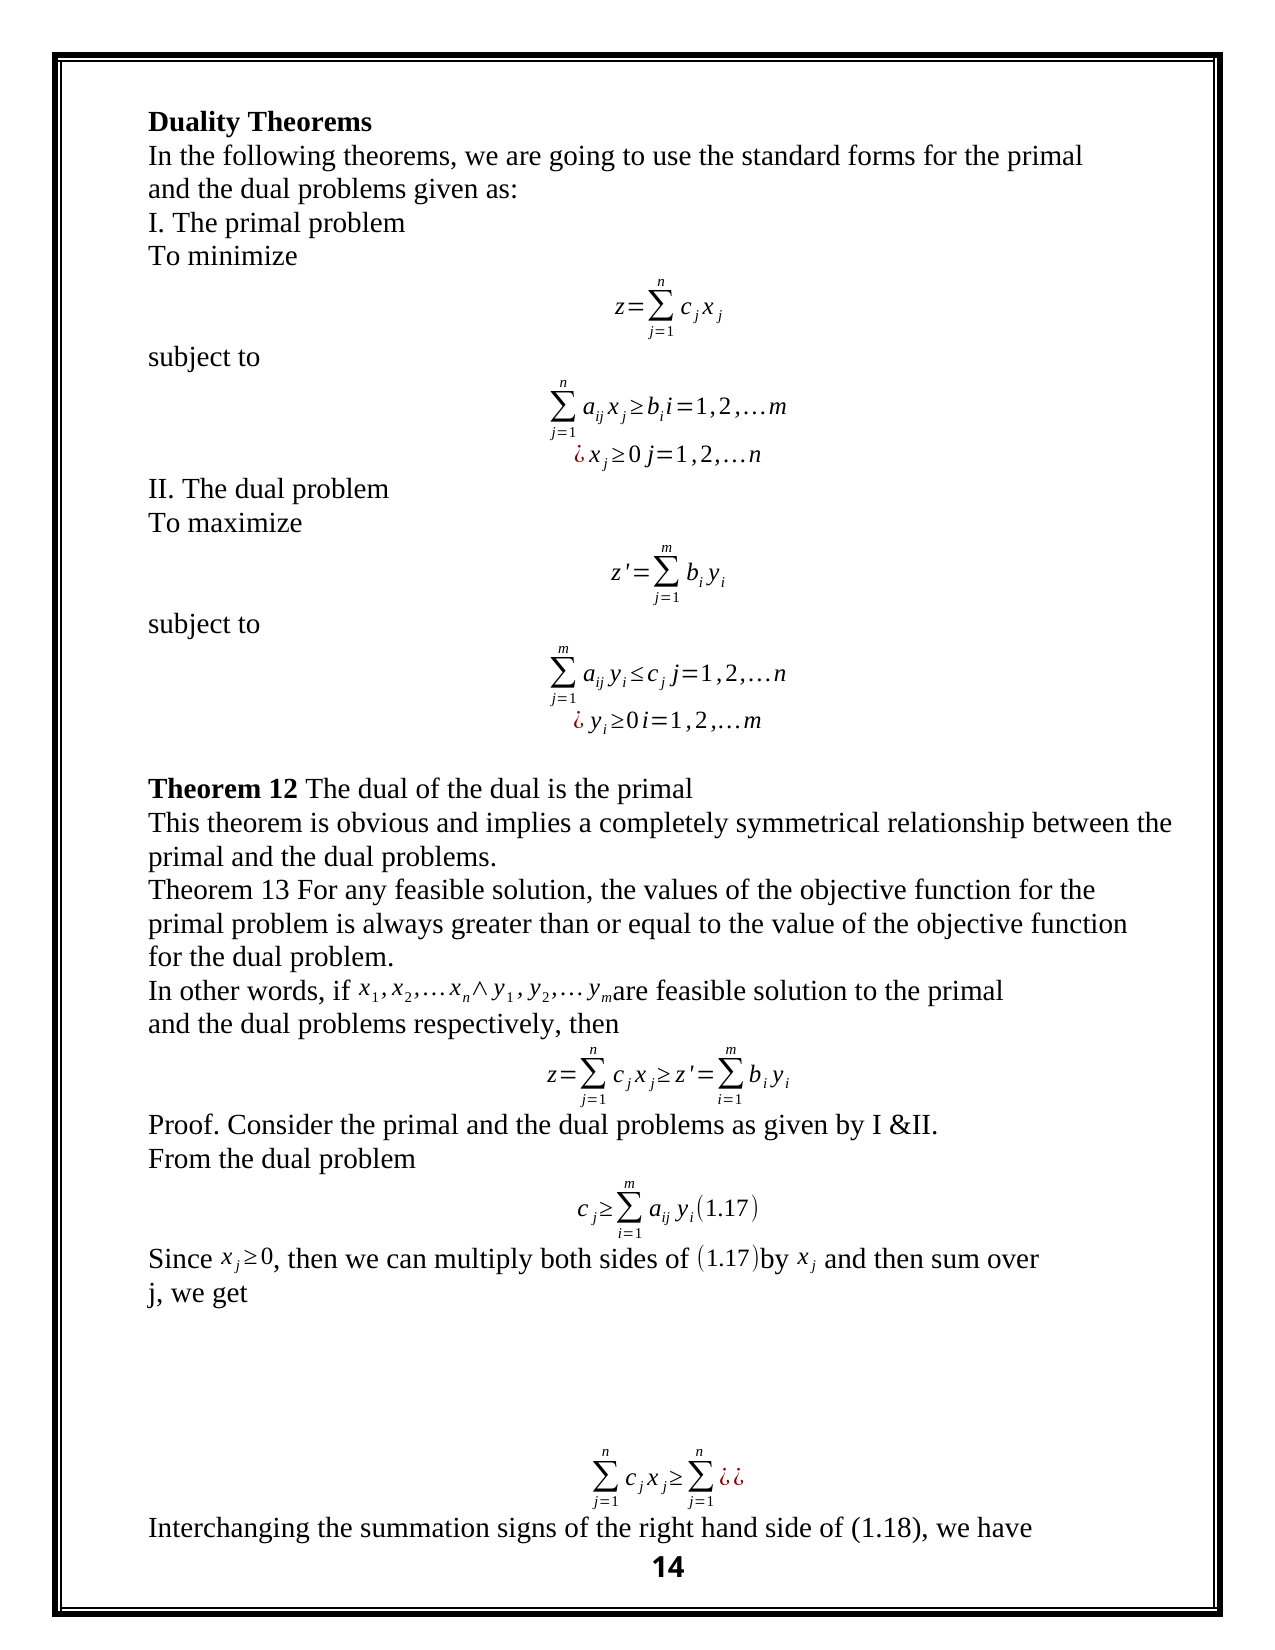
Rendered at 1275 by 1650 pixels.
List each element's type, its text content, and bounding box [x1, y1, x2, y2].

text In the following theorems, we are going to use the standard forms for the primal [148, 138, 1187, 171]
text subject to [148, 606, 1187, 639]
text Duality Theorems [148, 104, 1187, 138]
text This theorem is obvious and implies a completely symmetrical relationship between the primal and the dual problems. [148, 805, 1187, 872]
text Since , then we can multiply both sides of by and then sum over [148, 1242, 1187, 1275]
text II. The dual problem [148, 472, 1187, 505]
text and the dual problems respectively, then [148, 1006, 1187, 1040]
text To maximize [148, 505, 1187, 539]
text j, we get [148, 1275, 1187, 1309]
text Theorem 13 For any feasible solution, the values of the objective function for the [148, 872, 1187, 906]
text and the dual problems given as: [148, 171, 1187, 205]
text In other words, if are feasible solution to the primal [148, 973, 1187, 1006]
text for the dual problem. [148, 939, 1187, 973]
text To minimize [148, 238, 1187, 272]
text Interchanging the summation signs of the right hand side of (1.18), we have [148, 1510, 1187, 1544]
text primal problem is always greater than or equal to the value of the objective function [148, 906, 1187, 939]
text subject to [148, 339, 1187, 373]
text From the dual problem [148, 1141, 1187, 1174]
text I. The primal problem [148, 205, 1187, 238]
text Proof. Consider the primal and the dual problems as given by I &II. [148, 1107, 1187, 1141]
text Theorem 12 The dual of the dual is the primal [148, 772, 1187, 805]
